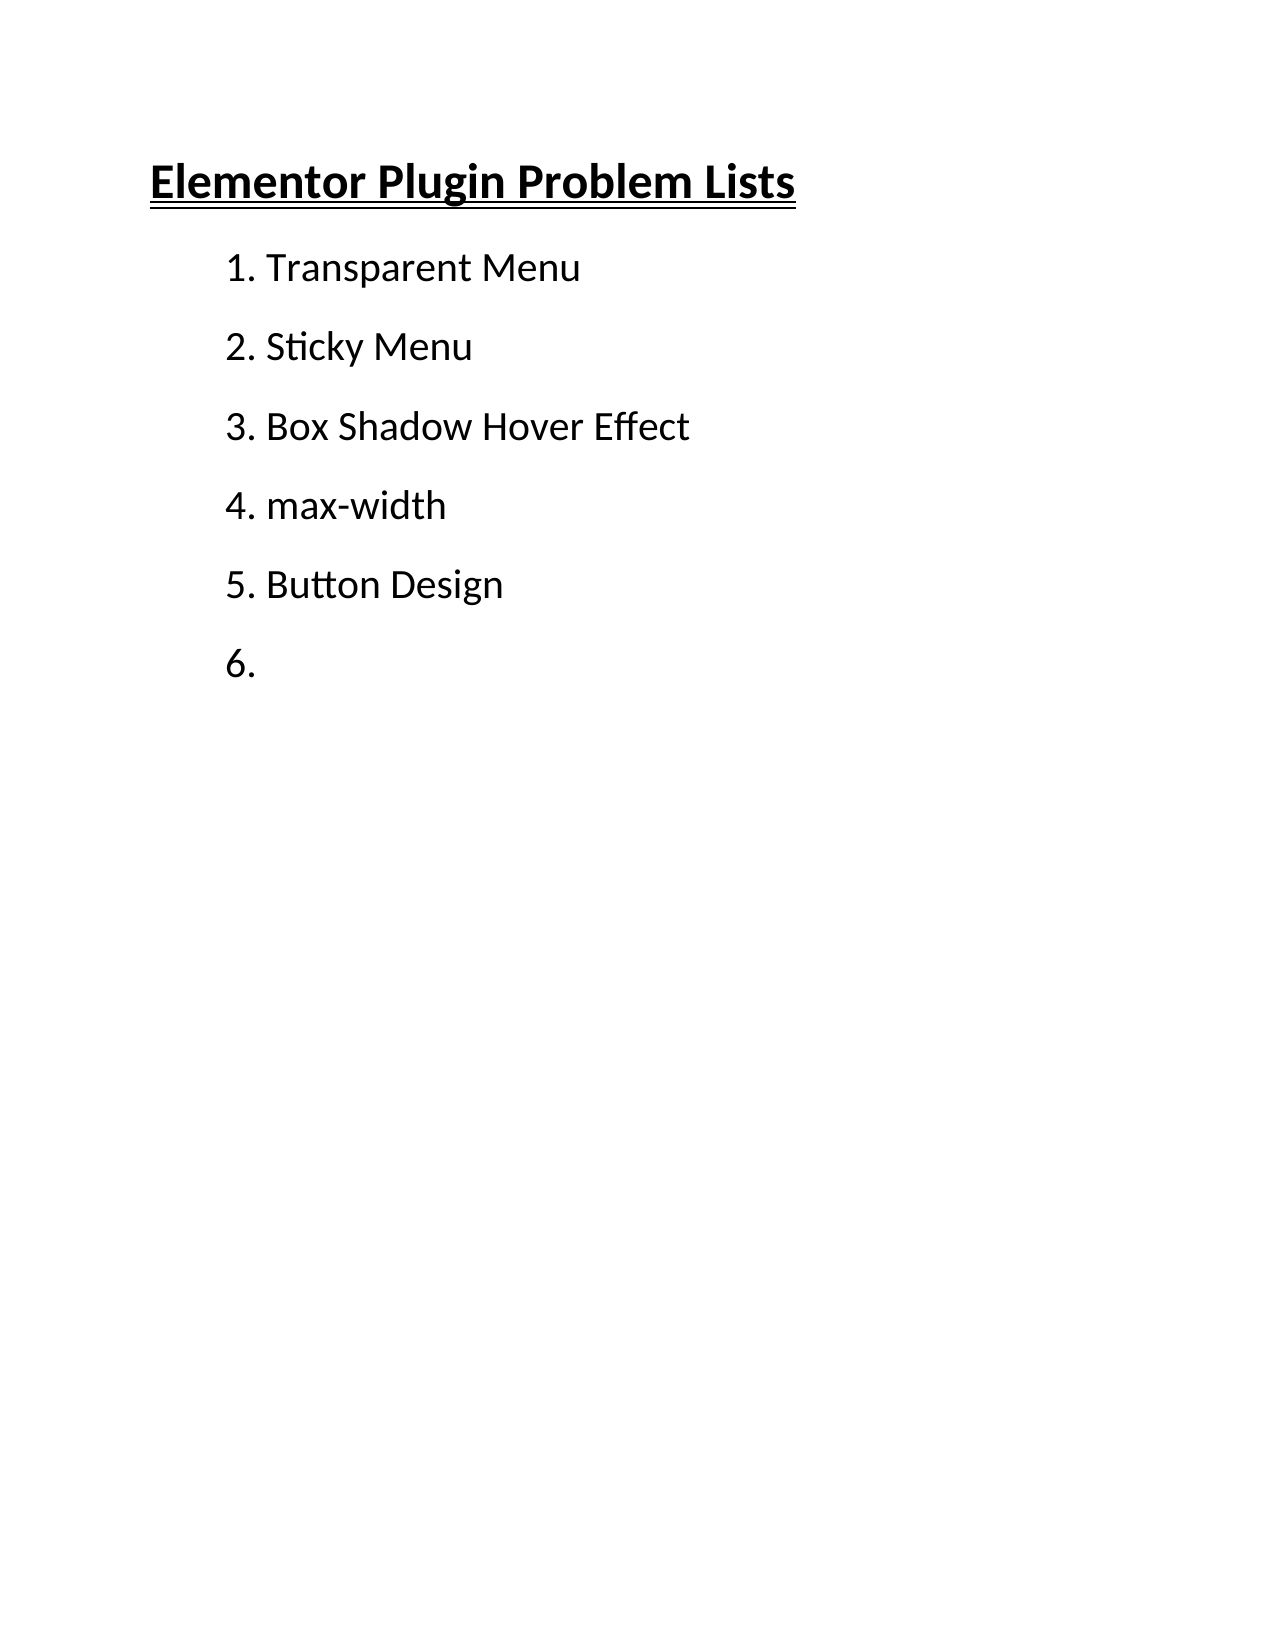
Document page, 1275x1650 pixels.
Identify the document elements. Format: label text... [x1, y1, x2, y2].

text Elementor Plugin Problem Lists [150, 150, 1125, 211]
text 3. Box Shadow Hover Effect [150, 399, 1125, 450]
text 4. max-width [150, 479, 1125, 529]
text 2. Sticky Menu [150, 320, 1125, 371]
text 6. [150, 637, 1125, 688]
text 1. Transparent Menu [150, 241, 1125, 292]
text 5. Button Design [150, 558, 1125, 609]
